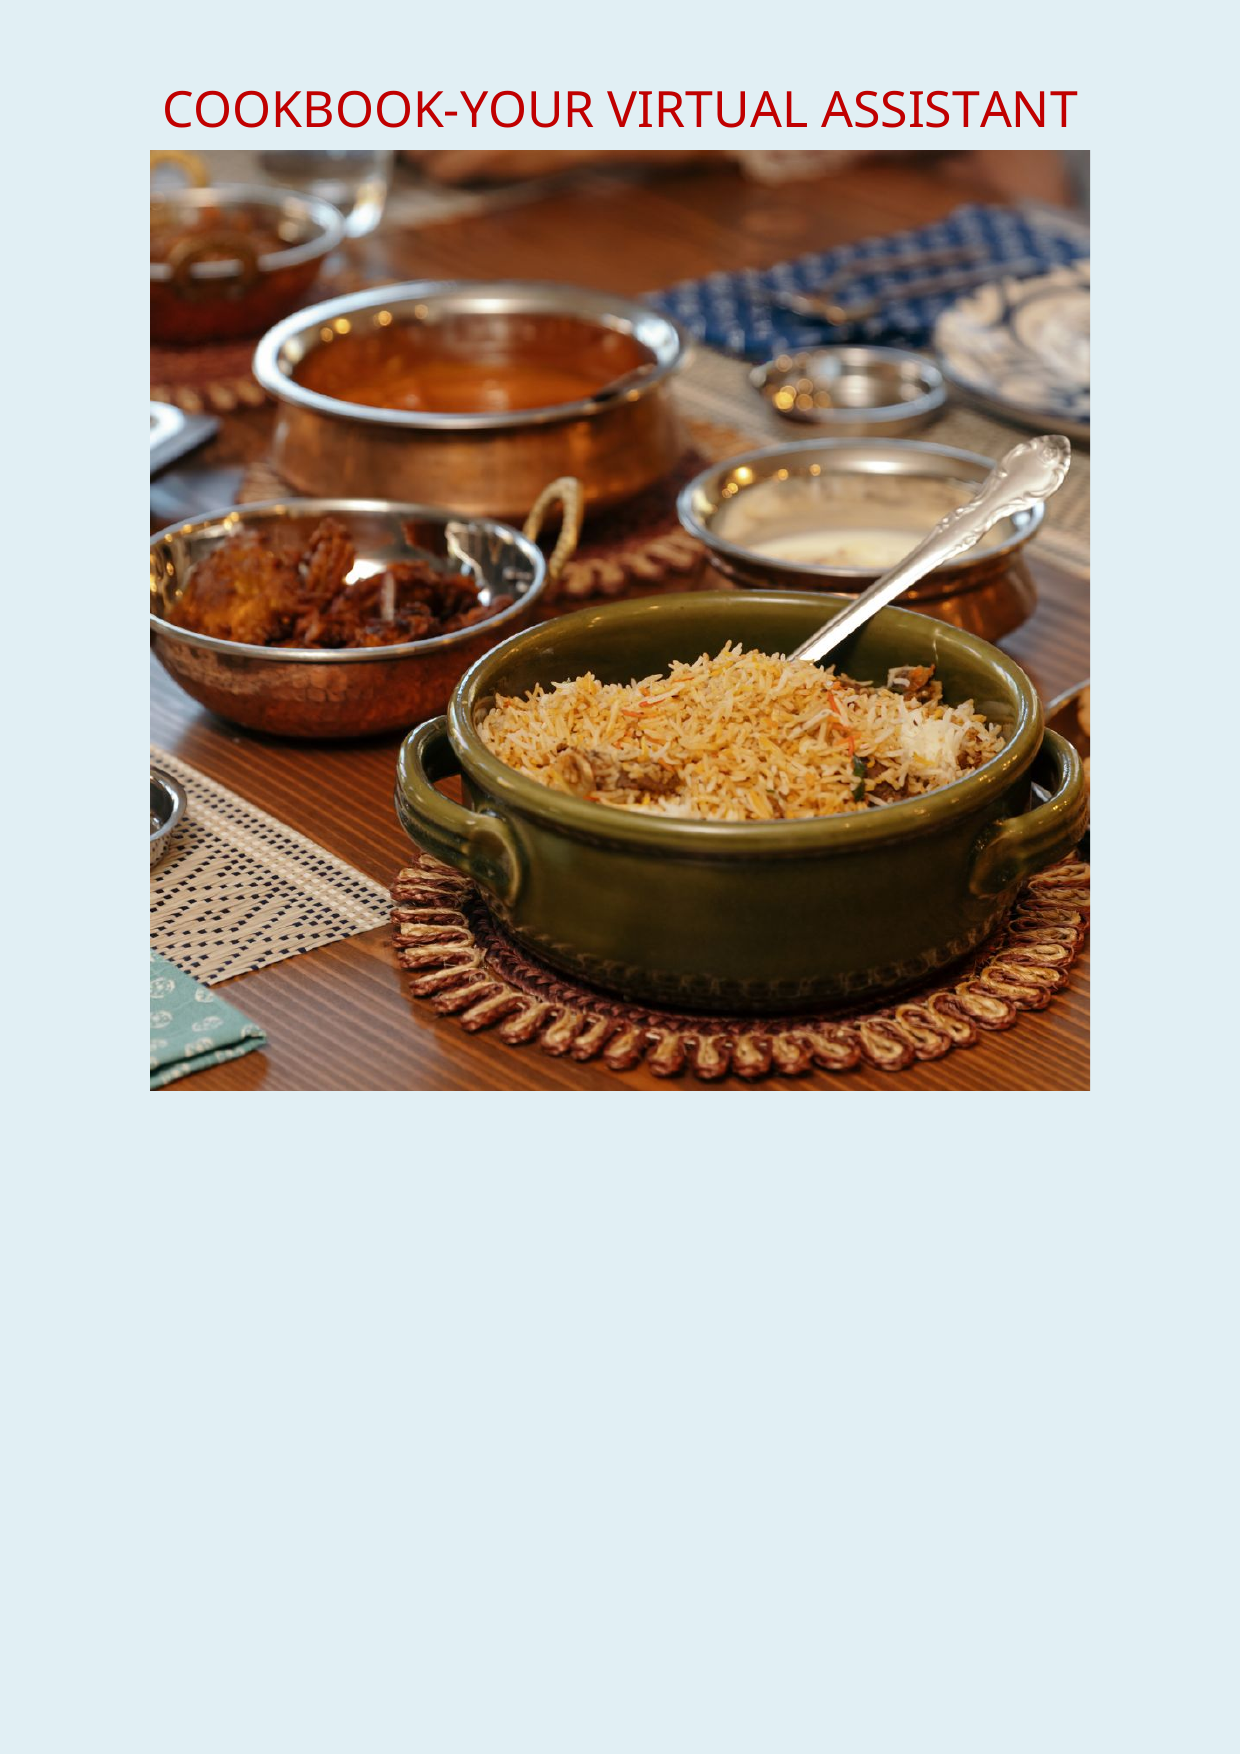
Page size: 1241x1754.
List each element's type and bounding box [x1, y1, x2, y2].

picture [150, 150, 1091, 1091]
